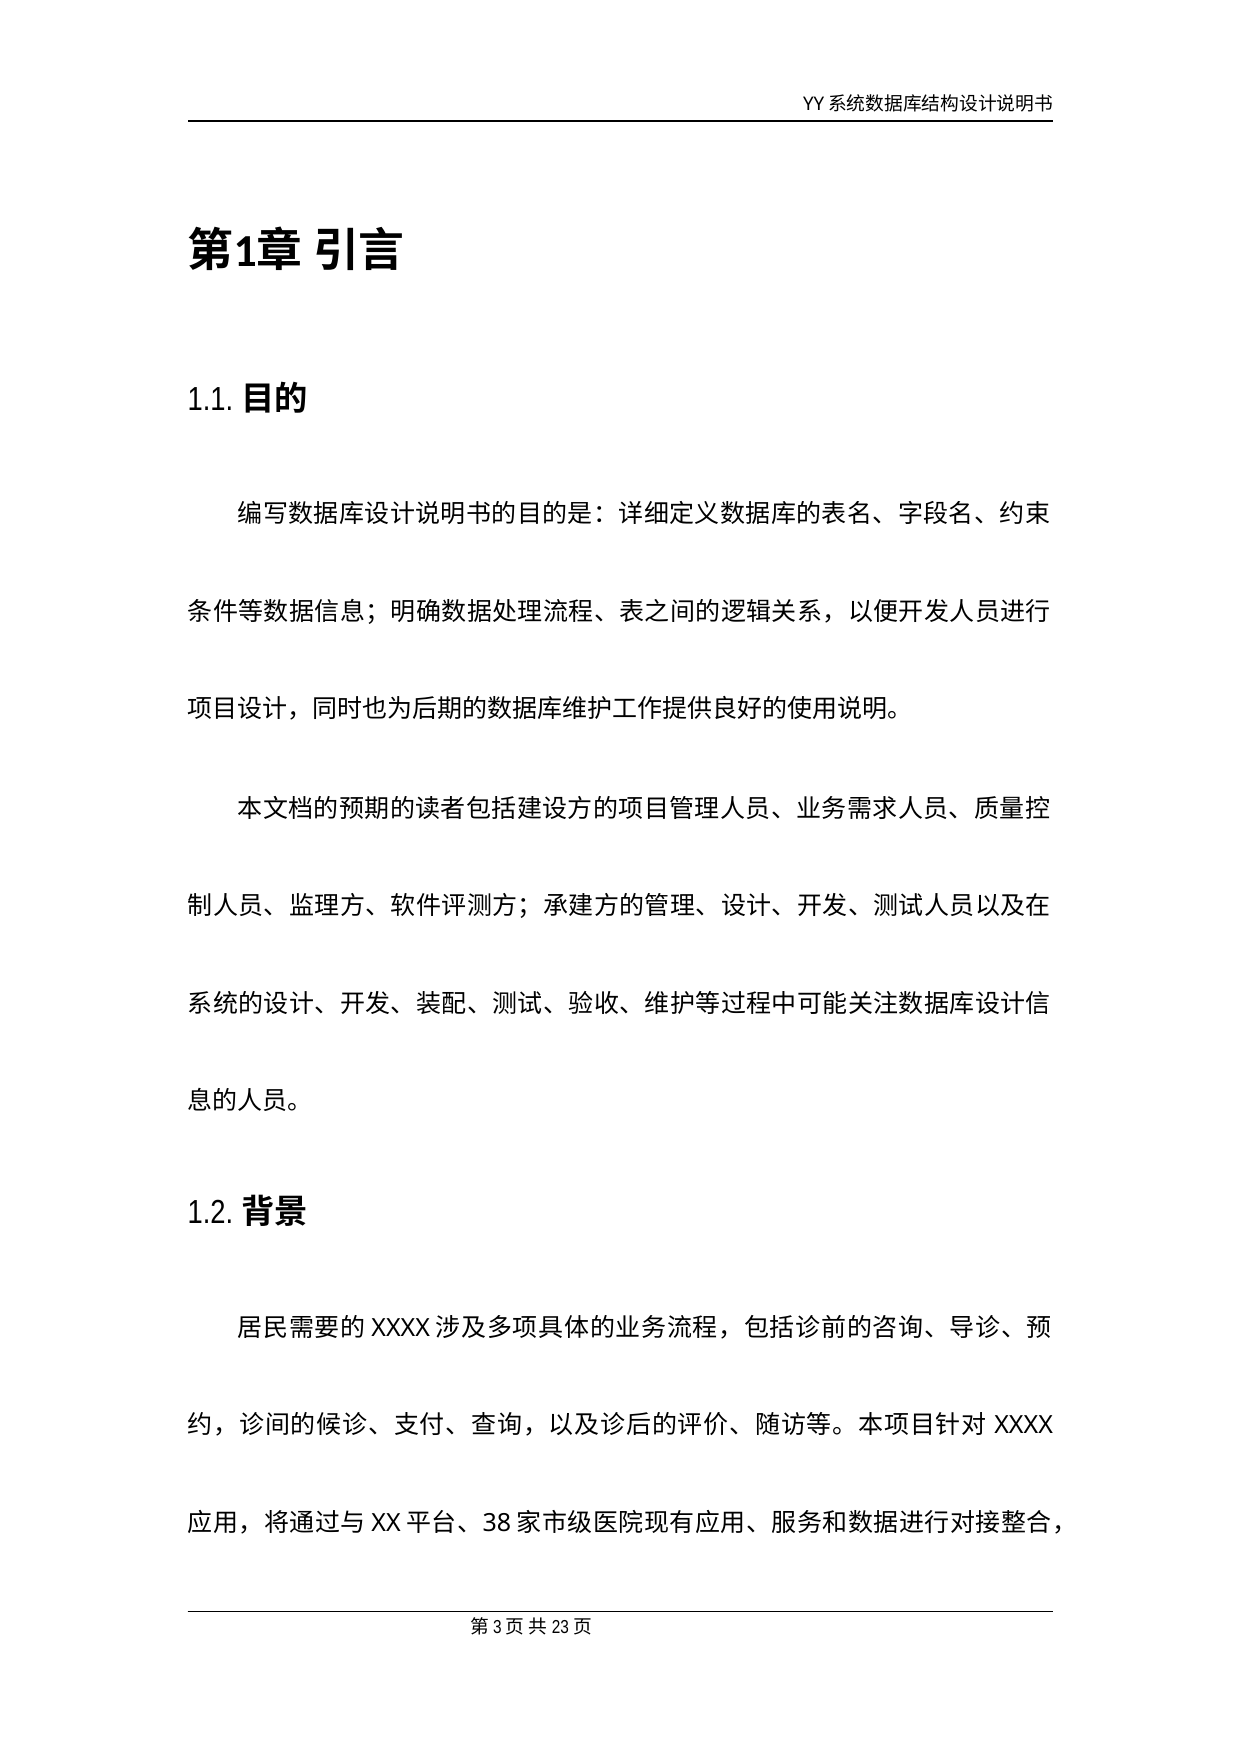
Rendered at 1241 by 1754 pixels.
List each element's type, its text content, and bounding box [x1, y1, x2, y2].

text 编写数据库设计说明书的目的是：详细定义数据库的表名、字段名、约束条件等数据信息；明确数据处理流程、表之间的逻辑关系，以便开发人员进行项目设计，同时也为后期的数据库维护工作提供良好的使用说明。 [187, 479, 1053, 739]
subtitle 目的 [187, 363, 1053, 428]
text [187, 1293, 1053, 1553]
subtitle 引言 [187, 197, 1053, 295]
text 本文档的预期的读者包括建设方的项目管理人员、业务需求人员、质量控制人员、监理方、软件评测方；承建方的管理、设计、开发、测试人员以及在系统的设计、开发、装配、测试、验收、维护等过程中可能关注数据库设计信息的人员。 [187, 774, 1053, 1131]
subtitle 背景 [187, 1177, 1053, 1242]
